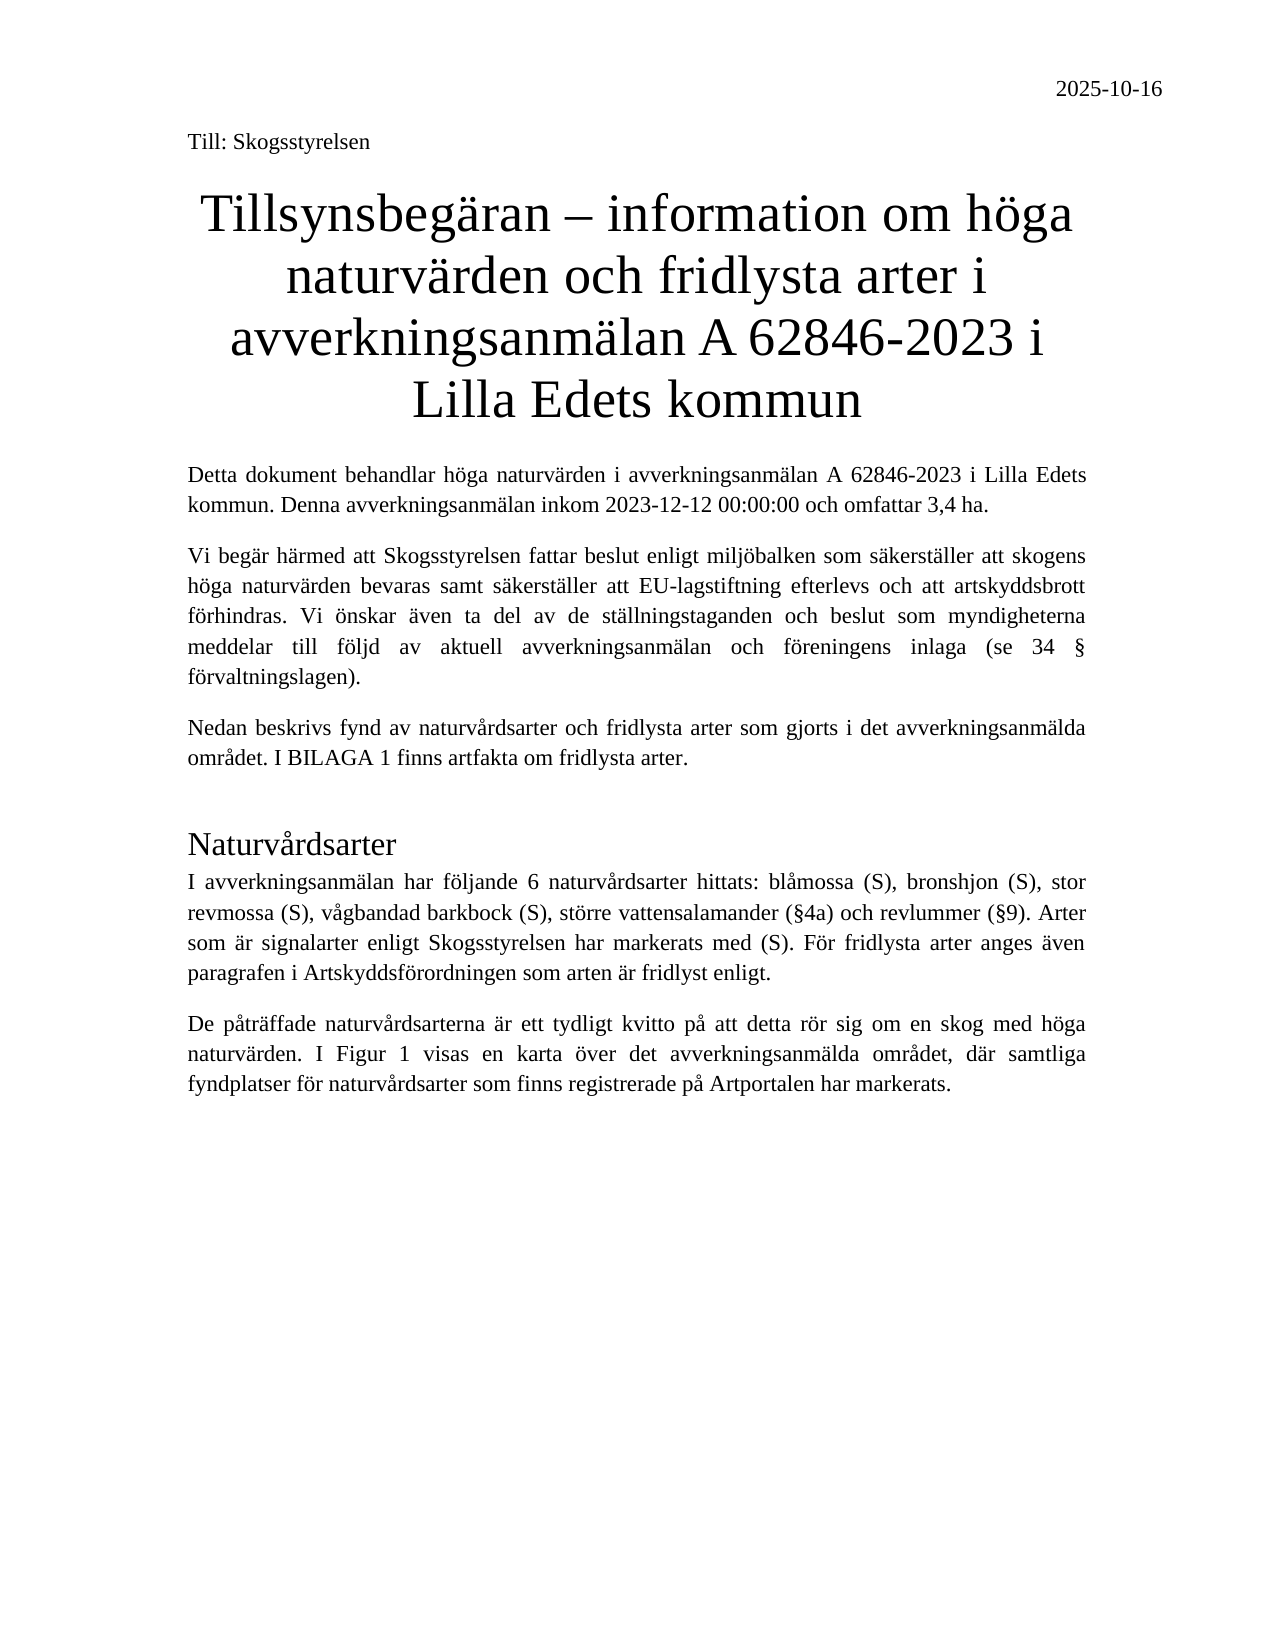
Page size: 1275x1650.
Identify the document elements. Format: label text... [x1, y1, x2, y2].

title Tillsynsbegäran – information om höga naturvärden och fridlysta arter i avverkningsanmälan A 62846-2023 i Lilla Edets kommun [187, 180, 1087, 429]
subtitle Naturvårdsarter [187, 824, 1087, 863]
text Detta dokument behandlar höga naturvärden i avverkningsanmälan A 62846-2023 i Lilla Edets kommun. Denna avverkningsanmälan inkom 2023-12-12 00:00:00 och omfattar 3,4 ha. [187, 461, 1087, 517]
text Nedan beskrivs fynd av naturvårdsarter och fridlysta arter som gjorts i det avverkningsanmälda området. I BILAGA 1 finns artfakta om fridlysta arter. [187, 714, 1087, 771]
text Vi begär härmed att Skogsstyrelsen fattar beslut enligt miljöbalken som säkerställer att skogens höga naturvärden bevaras samt säkerställer att EU-lagstiftning efterlevs och att artskyddsbrott förhindras. Vi önskar även ta del av de ställningstaganden och beslut som myndigheterna meddelar till följd av aktuell avverkningsanmälan och föreningens inlaga (se 34 § förvaltningslagen). [187, 542, 1087, 689]
text De påträffade naturvårdsarterna är ett tydligt kvitto på att detta rör sig om en skog med höga naturvärden. I Figur 1 visas en karta över det avverkningsanmälda området, där samtliga fyndplatser för naturvårdsarter som finns registrerade på Artportalen har markerats. [187, 1010, 1087, 1097]
text I avverkningsanmälan har följande 6 naturvårdsarter hittats: blåmossa (S), bronshjon (S), stor revmossa (S), vågbandad barkbock (S), större vattensalamander (§4a) och revlummer (§9). Arter som är signalarter enligt Skogsstyrelsen har markerats med (S). För fridlysta arter anges även paragrafen i Artskyddsförordningen som arten är fridlyst enligt. [187, 868, 1087, 985]
